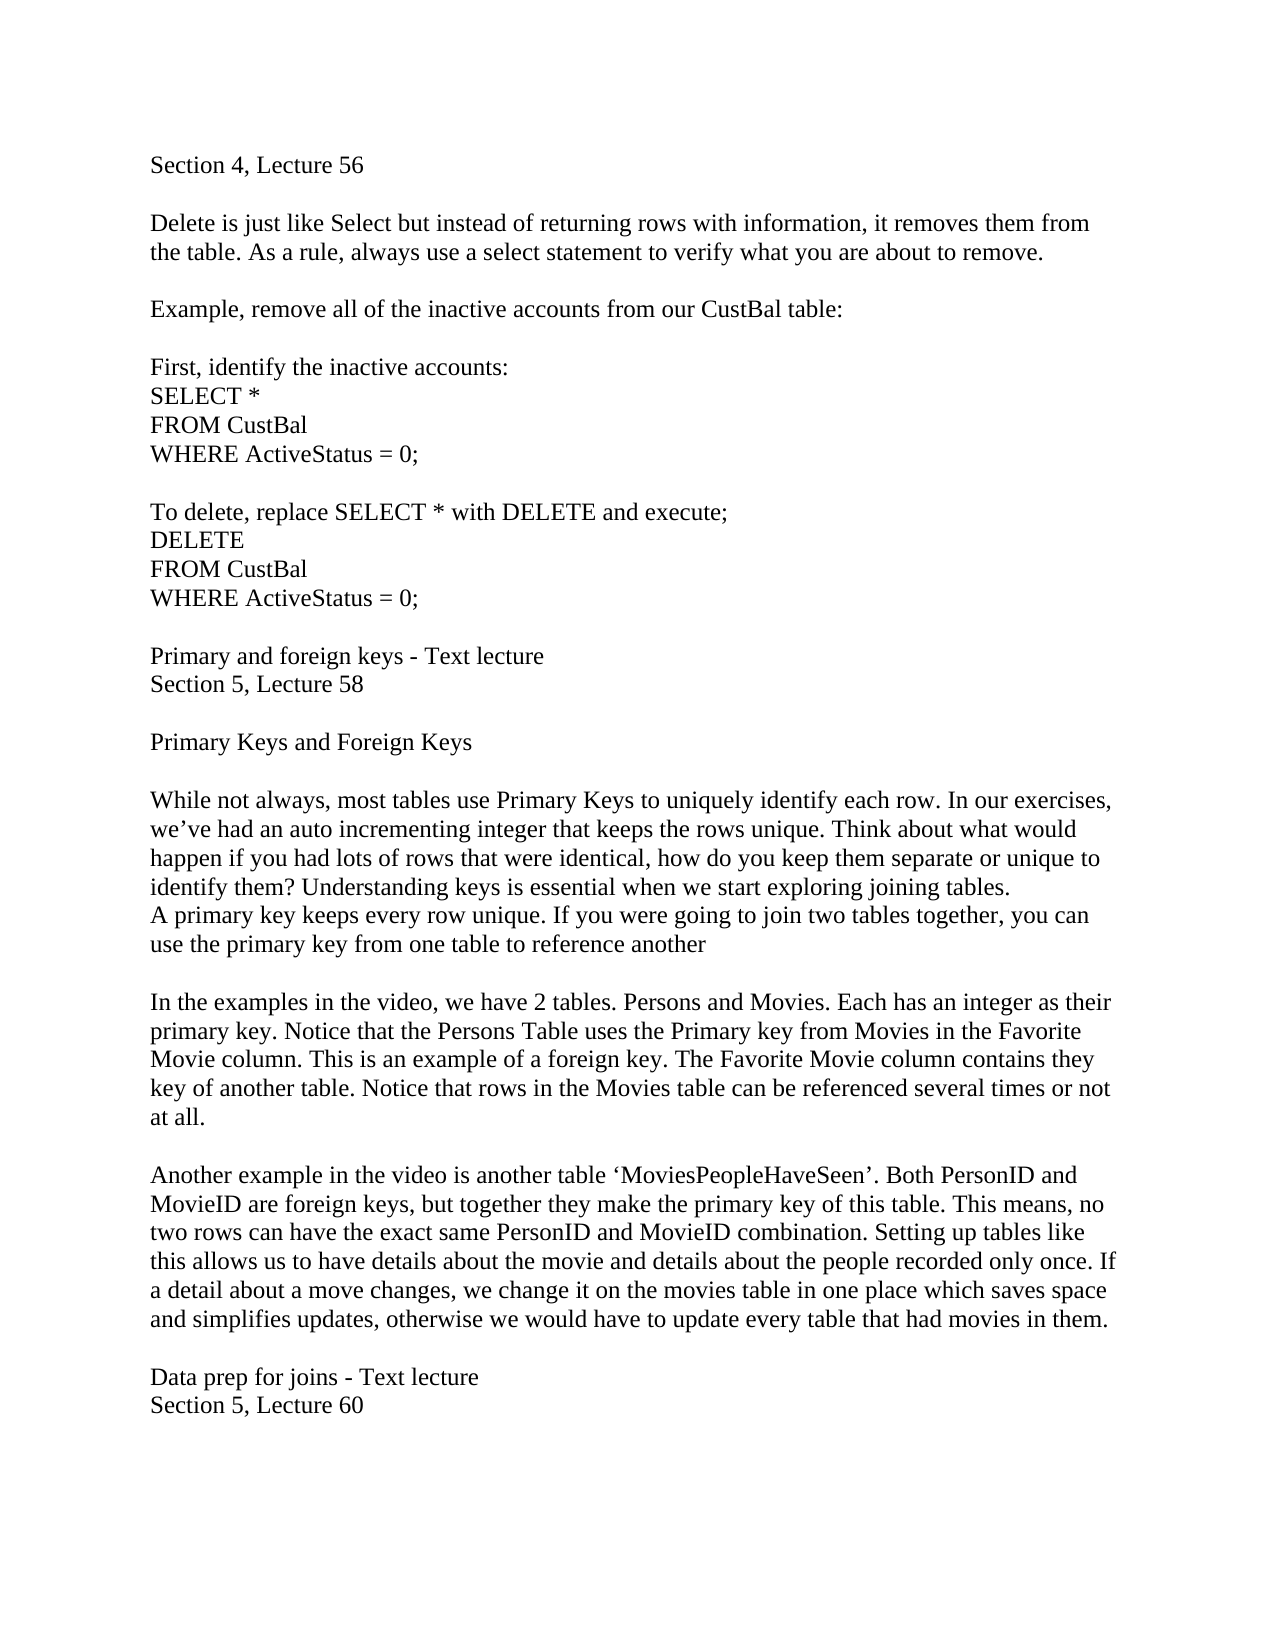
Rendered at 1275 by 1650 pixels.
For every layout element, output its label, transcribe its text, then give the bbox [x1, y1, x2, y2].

text Data prep for joins - Text lecture [150, 1362, 1125, 1390]
text In the examples in the video, we have 2 tables. Persons and Movies. Each has an integer as their primary key. Notice that the Persons Table uses the Primary key from Movies in the Favorite Movie column. This is an example of a foreign key. The Favorite Movie column contains they key of another table. Notice that rows in the Movies table can be referenced several times or not at all. [150, 987, 1125, 1131]
text While not always, most tables use Primary Keys to uniquely identify each row. In our exercises, we’ve had an auto incrementing integer that keeps the rows unique. Think about what would happen if you had lots of rows that were identical, how do you keep them separate or unique to identify them? Understanding keys is essential when we start exploring joining tables. A primary key keeps every row unique. If you were going to join two tables together, you can use the primary key from one table to reference another [150, 785, 1125, 958]
text Example, remove all of the inactive accounts from our CustBal table: [150, 294, 1125, 323]
text Delete is just like Select but instead of returning rows with information, it removes them from the table. As a rule, always use a select statement to verify what you are about to remove. [150, 208, 1125, 265]
text Section 4, Lecture 56 [150, 150, 1125, 179]
text Primary Keys and Foreign Keys [150, 727, 1125, 756]
text Another example in the video is another table ‘MoviesPeopleHaveSeen’. Both PersonID and MovieID are foreign keys, but together they make the primary key of this table. This means, no two rows can have the exact same PersonID and MovieID combination. Setting up tables like this allows us to have details about the movie and details about the people recorded only once. If a detail about a move changes, we change it on the movies table in one place which saves space and simplifies updates, otherwise we would have to update every table that had movies in them. [150, 1160, 1125, 1332]
text To delete, replace SELECT * with DELETE and execute; DELETE FROM CustBal WHERE ActiveStatus = 0; [150, 497, 1125, 612]
text Section 5, Lecture 60 [150, 1390, 1125, 1419]
text Primary and foreign keys - Text lecture [150, 641, 1125, 669]
text Section 5, Lecture 58 [150, 669, 1125, 698]
text First, identify the inactive accounts: SELECT * FROM CustBal WHERE ActiveStatus = 0; [150, 352, 1125, 467]
